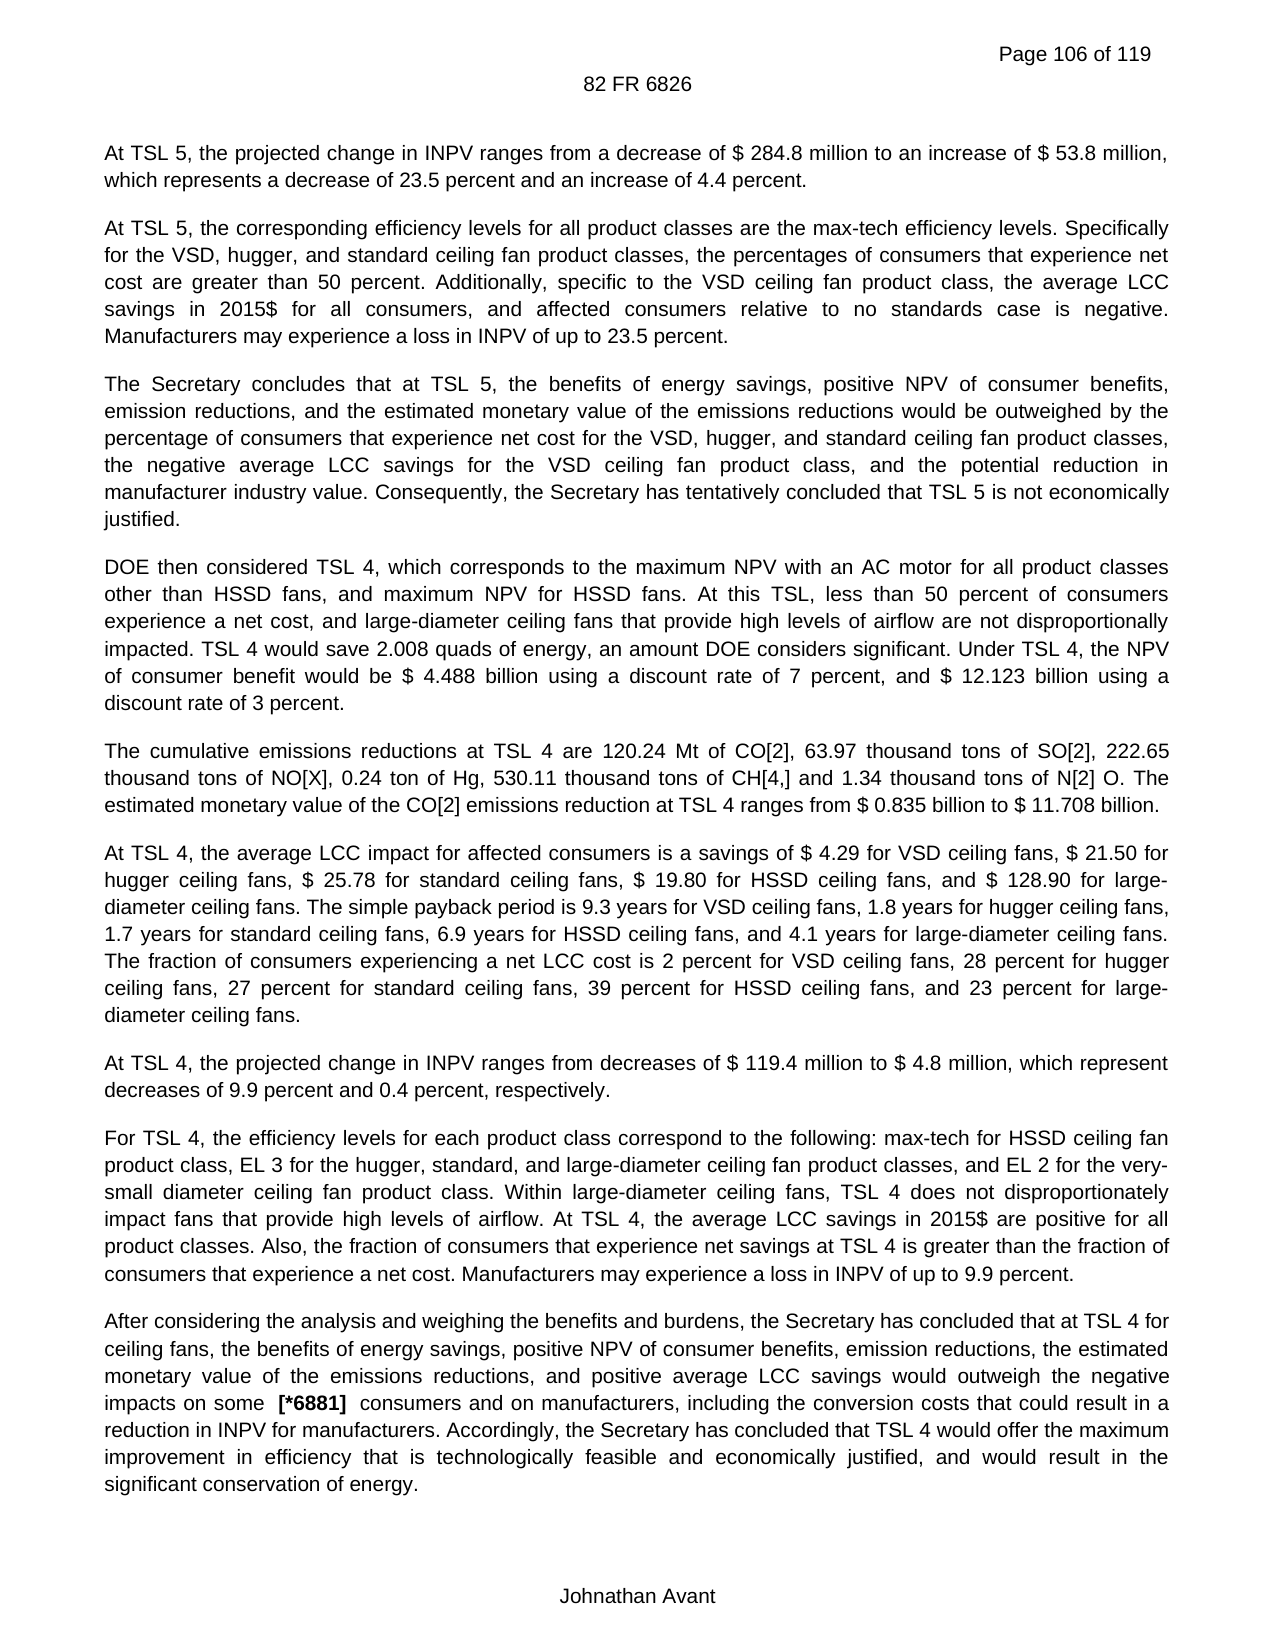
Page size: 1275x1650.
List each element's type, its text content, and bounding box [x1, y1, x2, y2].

text The cumulative emissions reductions at TSL 4 are 120.24 Mt of CO[2], 63.97 thousand tons of SO[2], 222.65 thousand tons of NO[X], 0.24 ton of Hg, 530.11 thousand tons of CH[4,] and 1.34 thousand tons of N[2] O. The estimated monetary value of the CO[2] emissions reduction at TSL 4 ranges from $ 0.835 billion to $ 11.708 billion. [104, 735, 1171, 817]
text DOE then considered TSL 4, which corresponds to the maximum NPV with an AC motor for all product classes other than HSSD fans, and maximum NPV for HSSD fans. At this TSL, less than 50 percent of consumers experience a net cost, and large-diameter ceiling fans that provide high levels of airflow are not disproportionally impacted. TSL 4 would save 2.008 quads of energy, an amount DOE considers significant. Under TSL 4, the NPV of consumer benefit would be $ 4.488 billion using a discount rate of 7 percent, and $ 12.123 billion using a discount rate of 3 percent. [104, 552, 1171, 714]
text At TSL 5, the corresponding efficiency levels for all product classes are the max-tech efficiency levels. Specifically for the VSD, hugger, and standard ceiling fan product classes, the percentages of consumers that experience net cost are greater than 50 percent. Additionally, specific to the VSD ceiling fan product class, the average LCC savings in 2015$ for all consumers, and affected consumers relative to no standards case is negative. Manufacturers may experience a loss in INPV of up to 23.5 percent. [104, 212, 1171, 348]
text The Secretary concludes that at TSL 5, the benefits of energy savings, positive NPV of consumer benefits, emission reductions, and the estimated monetary value of the emissions reductions would be outweighed by the percentage of consumers that experience net cost for the VSD, hugger, and standard ceiling fan product classes, the negative average LCC savings for the VSD ceiling fan product class, and the potential reduction in manufacturer industry value. Consequently, the Secretary has tentatively concluded that TSL 5 is not economically justified. [104, 369, 1171, 531]
text At TSL 4, the average LCC impact for affected consumers is a savings of $ 4.29 for VSD ceiling fans, $ 21.50 for hugger ceiling fans, $ 25.78 for standard ceiling fans, $ 19.80 for HSSD ceiling fans, and $ 128.90 for large-diameter ceiling fans. The simple payback period is 9.3 years for VSD ceiling fans, 1.8 years for hugger ceiling fans, 1.7 years for standard ceiling fans, 6.9 years for HSSD ceiling fans, and 4.1 years for large-diameter ceiling fans. The fraction of consumers experiencing a net LCC cost is 2 percent for VSD ceiling fans, 28 percent for hugger ceiling fans, 27 percent for standard ceiling fans, 39 percent for HSSD ceiling fans, and 23 percent for large-diameter ceiling fans. [104, 837, 1171, 1027]
text For TSL 4, the efficiency levels for each product class correspond to the following: max-tech for HSSD ceiling fan product class, EL 3 for the hugger, standard, and large-diameter ceiling fan product classes, and EL 2 for the very-small diameter ceiling fan product class. Within large-diameter ceiling fans, TSL 4 does not disproportionately impact fans that provide high levels of airflow. At TSL 4, the average LCC savings in 2015$ are positive for all product classes. Also, the fraction of consumers that experience net savings at TSL 4 is greater than the fraction of consumers that experience a net cost. Manufacturers may experience a loss in INPV of up to 9.9 percent. [104, 1123, 1171, 1285]
text After considering the analysis and weighing the benefits and burdens, the Secretary has concluded that at TSL 4 for ceiling fans, the benefits of energy savings, positive NPV of consumer benefits, emission reductions, the estimated monetary value of the emissions reductions, and positive average LCC savings would outweigh the negative impacts on some [*6881] consumers and on manufacturers, including the conversion costs that could result in a reduction in INPV for manufacturers. Accordingly, the Secretary has concluded that TSL 4 would offer the maximum improvement in efficiency that is technologically feasible and economically justified, and would result in the significant conservation of energy. [104, 1306, 1171, 1496]
text At TSL 4, the projected change in INPV ranges from decreases of $ 119.4 million to $ 4.8 million, which represent decreases of 9.9 percent and 0.4 percent, respectively. [104, 1048, 1171, 1102]
text At TSL 5, the projected change in INPV ranges from a decrease of $ 284.8 million to an increase of $ 53.8 million, which represents a decrease of 23.5 percent and an increase of 4.4 percent. [104, 137, 1171, 192]
